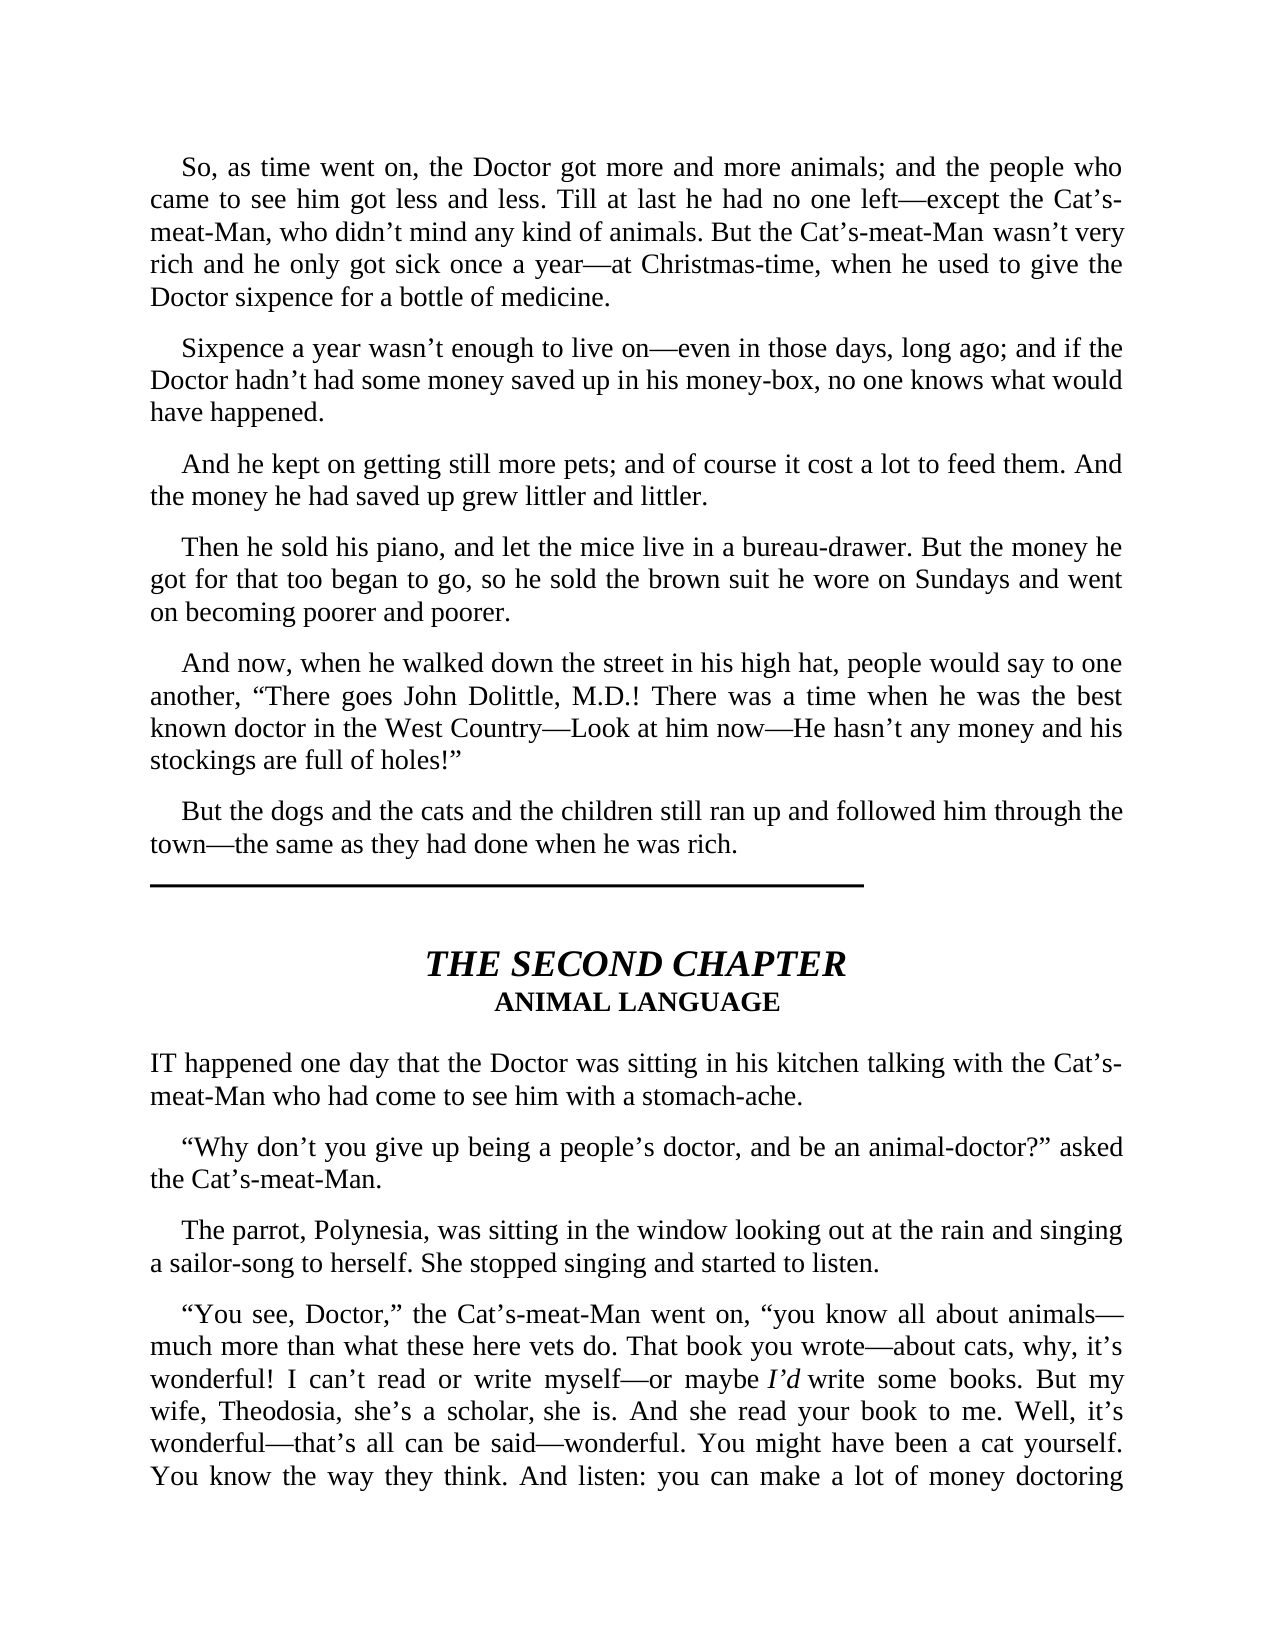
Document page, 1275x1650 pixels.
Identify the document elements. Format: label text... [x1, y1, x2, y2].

text And now, when he walked down the street in his high hat, people would say to one another, “There goes John Dolittle, M.D.! There was a time when he was the best known doctor in the West Country—Look at him now—He hasn’t any money and his stockings are full of holes!” [150, 646, 1125, 776]
text THE SECOND CHAPTER ANIMAL LANGUAGE [150, 942, 1125, 1017]
text So, as time went on, the Doctor got more and more animals; and the people who came to see him got less and less. Till at last he had no one left—except the Cat’s-meat-Man, who didn’t mind any kind of animals. But the Cat’s-meat-Man wasn’t very rich and he only got sick once a year—at Christmas-time, when he used to give the Doctor sixpence for a bottle of medicine. [150, 150, 1125, 312]
text “Why don’t you give up being a people’s doctor, and be an animal-doctor?” asked the Cat’s-meat-Man. [150, 1130, 1125, 1195]
text Sixpence a year wasn’t enough to live on—even in those days, long ago; and if the Doctor hadn’t had some money saved up in his money-box, no one knows what would have happened. [150, 331, 1125, 428]
text Then he sold his piano, and let the mice live in a bureau-drawer. But the money he got for that too began to go, so he sold the brown suit he wore on Sundays and went on becoming poorer and poorer. [150, 530, 1125, 627]
text And he kept on getting still more pets; and of course it cost a lot to feed them. And the money he had saved up grew littler and littler. [150, 447, 1125, 511]
text The parrot, Polynesia, was sitting in the window looking out at the rain and singing a sailor-song to herself. She stopped singing and started to listen. [150, 1213, 1125, 1278]
text But the dogs and the cats and the children still ran up and followed him through the town—the same as they had done when he was rich. [150, 794, 1125, 859]
text IT happened one day that the Doctor was sitting in his kitchen talking with the Cat’s-meat-Man who had come to see him with a stomach-ache. [150, 1046, 1125, 1111]
